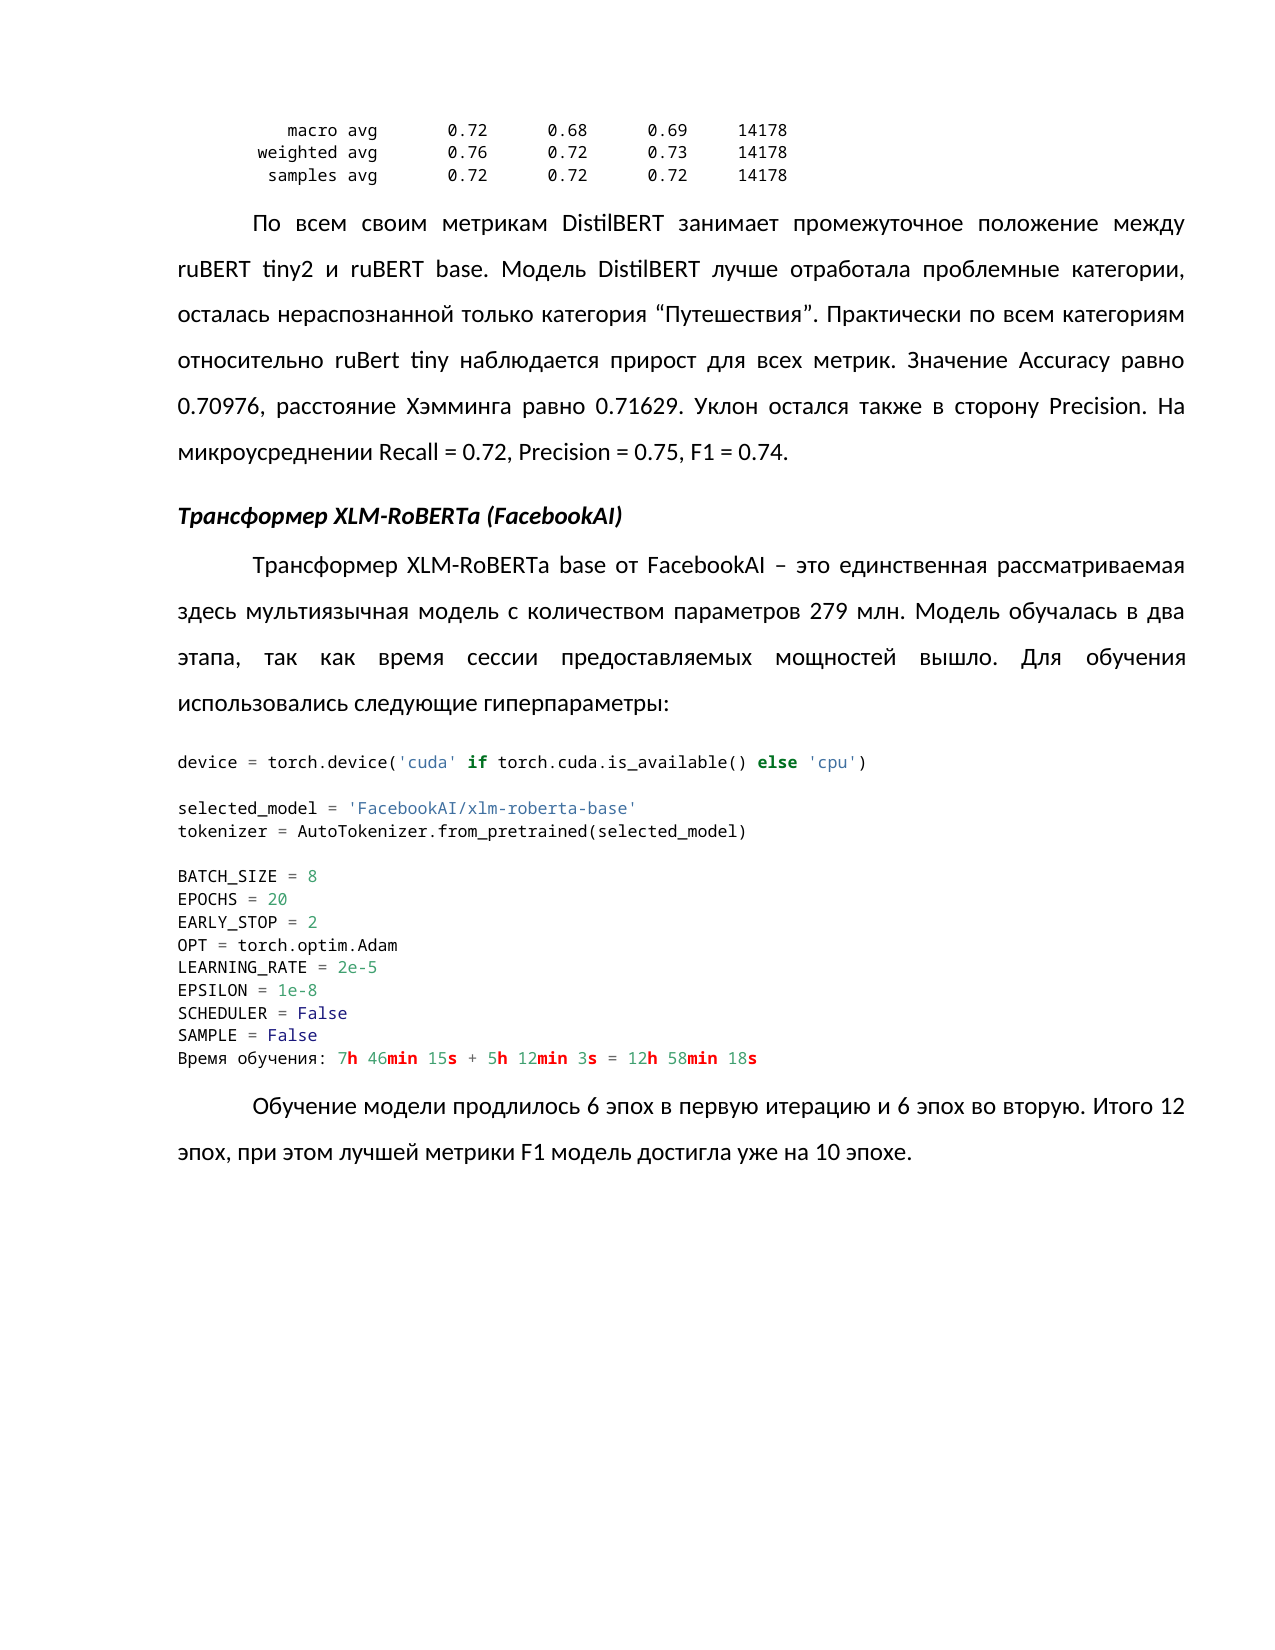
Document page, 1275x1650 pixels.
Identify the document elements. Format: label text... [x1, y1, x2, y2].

text device = torch.device('cuda' if torch.cuda.is_available() else 'cpu') selected_model = 'FacebookAI/xlm-roberta-base' tokenizer = AutoTokenizer.from_pretrained(selected_model) BATCH_SIZE = 8 EPOCHS = 20 EARLY_STOP = 2 OPT = torch.optim.Adam LEARNING_RATE = 2e-5 EPSILON = 1e-8 SCHEDULER = False SAMPLE = False Время обучения: 7h 46min 15s + 5h 12min 3s = 12h 58min 18s [177, 751, 1186, 1069]
subtitle Трансформер XLM-RoBERTa (FacebookAI) [177, 500, 1186, 531]
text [177, 118, 1186, 186]
text Обучение модели продлилось 6 эпох в первую итерацию и 6 эпох во вторую. Итого 12 эпох, при этом лучшей метрики F1 модель достигла уже на 10 эпохе. [177, 1090, 1186, 1167]
text Трансформер XLM-RoBERTa base от FacebookAI – это единственная рассматриваемая здесь мультиязычная модель с количеством параметров 279 млн. Модель обучалась в два этапа, так как время сессии предоставляемых мощностей вышло. Для обучения использовались следующие гиперпараметры: [177, 549, 1186, 717]
text По всем своим метрикам DistilBERT занимает промежуточное положение между ruBERT tiny2 и ruBERT base. Модель DistilBERT лучше отработала проблемные категории, осталась нераспознанной только категория “Путешествия”. Практически по всем категориям относительно ruBert tiny наблюдается прирост для всех метрик. Значение Accuracy равно 0.70976, расстояние Хэмминга равно 0.71629. Уклон остался также в сторону Precision. На микроусреднении Recall = 0.72, Precision = 0.75, F1 = 0.74. [177, 207, 1186, 466]
